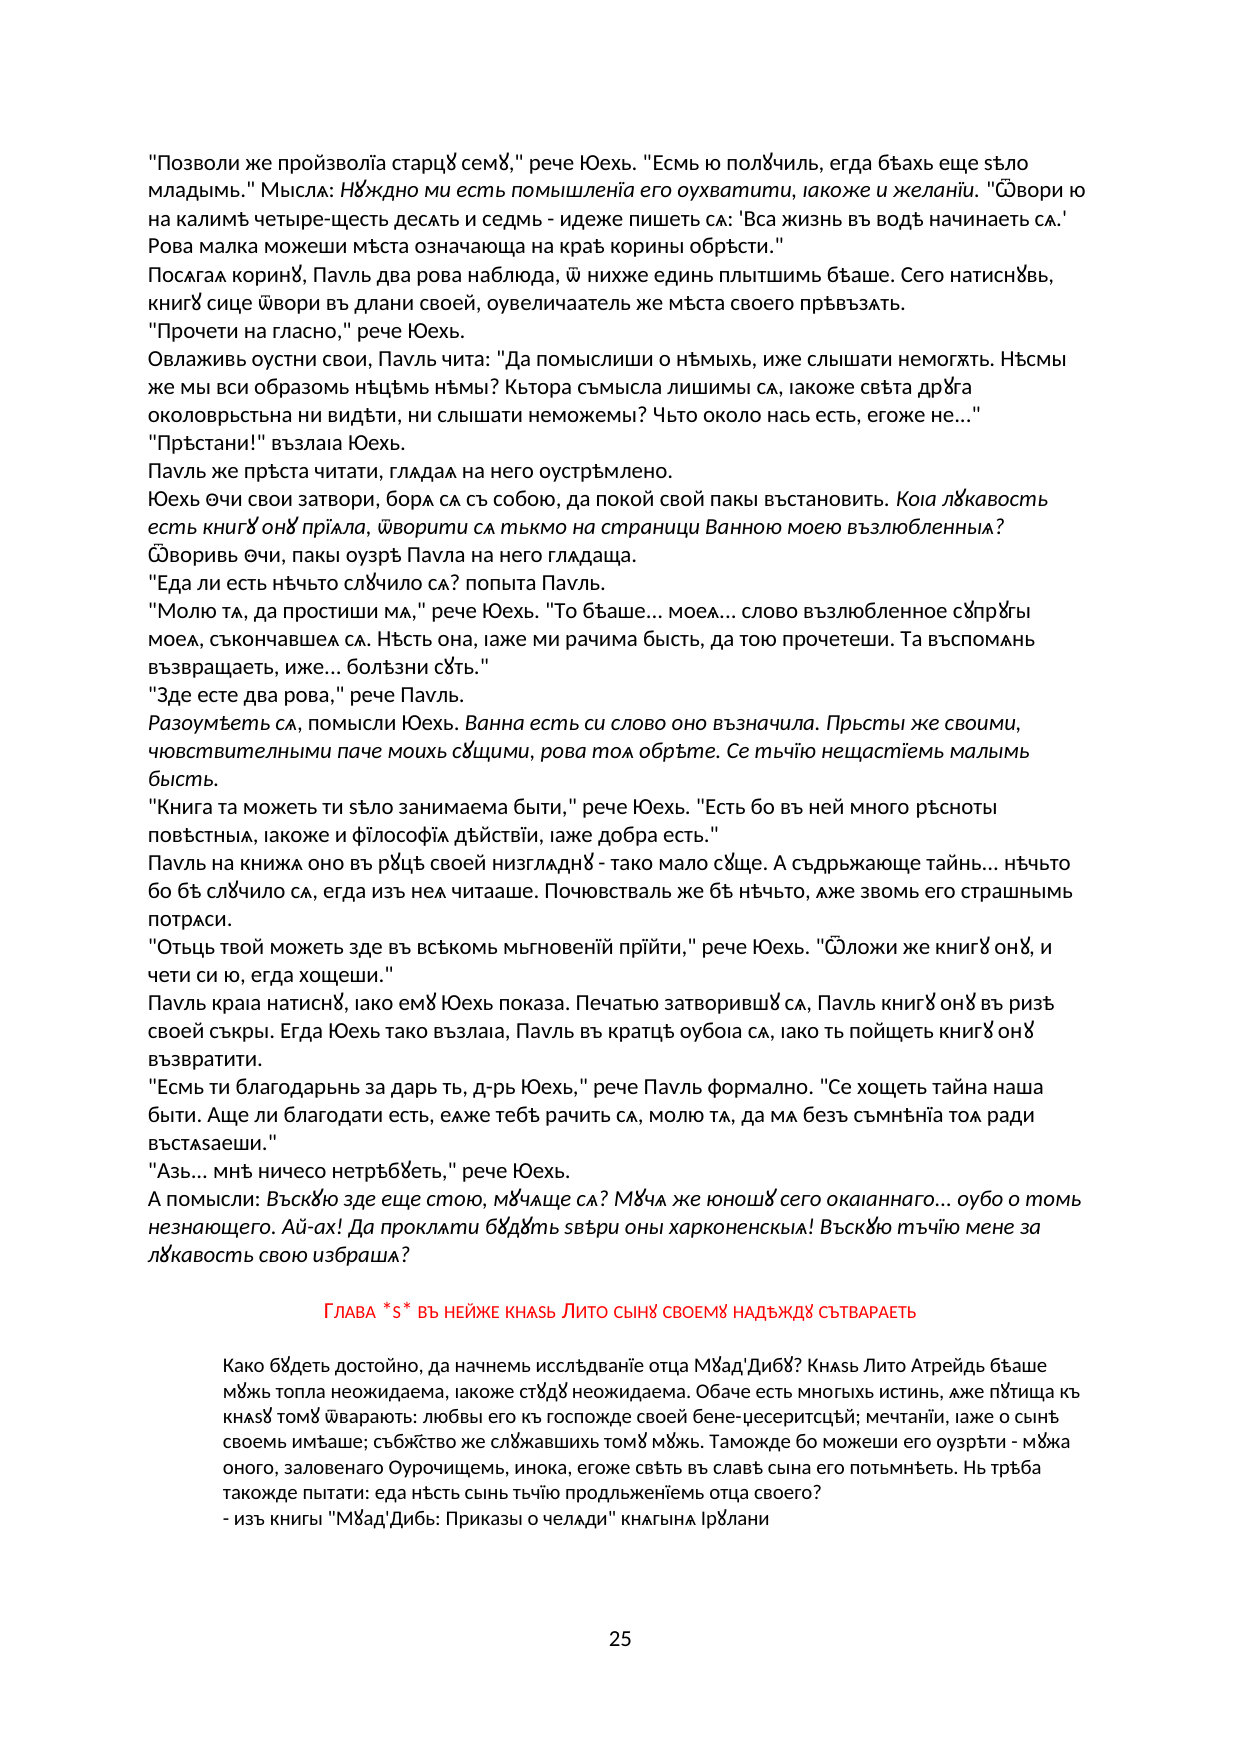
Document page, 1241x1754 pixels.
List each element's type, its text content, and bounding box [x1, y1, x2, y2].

text Разоумѣеть сѧ, помысли Юехь. Ванна есть си слово оно възначила. Прьсты же своими, чювствителными паче моихь сꙋщими, рова тоѧ обрѣте. Се тьчïю нещастïемь малымь бысть. [148, 708, 1093, 792]
text Паѵль на книжѧ оно въ рꙋцѣ своей низглѧднꙋ - тако мало сꙋще. А съдрьжающе тайнь... нѣчьто бо бѣ слꙋчило сѧ, егда изъ неѧ читааше. Почювстваль же бѣ нѣчьто, ѧже звомь его страшнымь потрѧси. [148, 848, 1093, 932]
text "Еда ли есть нѣчьто слꙋчило сѧ? попыта Паѵль. [148, 568, 1093, 596]
text Паѵль краıа натиснꙋ, ıако емꙋ Юехь показа. Печатью затворившꙋ сѧ, Паѵль книгꙋ онꙋ въ ризѣ своей съкры. Егда Юехь тако възлаıа, Паѵль въ кратцѣ оубоıа сѧ, ıако ть пойщеть книгꙋ онꙋ възвратити. [148, 988, 1093, 1072]
text - изъ книгы "Мꙋад'Дибь: Приказы о челѧди" кнѧгынѧ Iрꙋлани [223, 1505, 1093, 1530]
text "Прочети на гласно," рече Юехь. [148, 316, 1093, 344]
text "Азь... мнѣ ничесо нетрѣбꙋеть," рече Юехь. [148, 1156, 1093, 1184]
text "Молю тѧ, да простиши мѧ," рече Юехь. "То бѣаше... моеѧ... слово възлюбленное сꙋпрꙋгы моеѧ, съкончавшеѧ сѧ. Нѣсть она, ıаже ми рачима бысть, да тою прочетеши. Та въспомѧнь възвращаеть, иже... болѣзни сꙋть." [148, 596, 1093, 680]
text А помысли: Въскꙋю зде еще стою, мꙋчѧще сѧ? Мꙋчѧ же юношꙋ сего окаıаннаго... оубо о томь незнающего. Ай-ах! Да проклѧти бꙋдꙋть ѕвѣри оны харконенскыѧ! Въскꙋю тъчïю мене за лꙋкавость свою избрашѧ? [148, 1184, 1093, 1268]
text "Отьць твой можеть зде въ всѣкомь мьгновенïй прïйти," рече Юехь. "Ѿложи же книгꙋ онꙋ, и чети си ю, егда хощеши." [148, 932, 1093, 988]
text "Есмь ти благодарьнь за дарь ть, д-рь Юехь," рече Паѵль формално. "Се хощеть тайна наша быти. Аще ли благодати есть, еѧже тебѣ рачить сѧ, молю тѧ, да мѧ безъ съмнѣнïа тоѧ ради въстѧѕаеши." [148, 1072, 1093, 1156]
text "Позволи же пройзволïа старцꙋ семꙋ," рече Юехь. "Есмь ю полꙋчиль, егда бѣахь еще ѕѣло младымь." Мыслѧ: Нꙋждно ми есть помышленïа его оухватити, ıакоже и желанïи. "Ѿвори ю на калимѣ четыре-щесть десѧть и седмь - идеже пишеть сѧ: 'Вса жизнь въ водѣ начинаеть сѧ.' Рова малка можеши мѣста означающа на краѣ корины обрѣсти." [148, 148, 1093, 260]
text "Зде есте два рова," рече Паѵль. [148, 680, 1093, 708]
text Овлаживь оустни свои, Паѵль чита: "Да помыслиши о нѣмыхь, иже слышати немогѫть. Нѣсмы же мы вси образомь нѣцѣмь нѣмы? Кьтора съмысла лишимы сѧ, ıакоже свѣта дрꙋга околоврьстьна ни видѣти, ни слышати неможемы? Чьто около нась есть, егоже не..." [148, 344, 1093, 428]
text "Прѣстани!" възлаıа Юехь. [148, 428, 1093, 456]
text Юехь ꙫчи свои затвори, борѧ сѧ съ собою, да покой свой пакы въстановить. Коıа лꙋкавость есть книгꙋ онꙋ прïѧла, ѿворити сѧ тькмо на страници Ванною моею възлюбленныѧ? Ѿворивь ꙫчи, пакы оузрѣ Паѵла на него глѧдаща. [148, 484, 1093, 568]
text Посѧгаѧ коринꙋ, Паѵль два рова наблюда, ѿ нихже единь плытшимь бѣаше. Сего натиснꙋвь, книгꙋ сице ѿвори въ длани своей, оувеличаатель же мѣста своего прѣвъзѧть. [148, 260, 1093, 316]
text Паѵль же прѣста читати, глѧдаѧ на него оустрѣмлено. [148, 456, 1093, 484]
text "Книга та можеть ти ѕѣло занимаема быти," рече Юехь. "Есть бо въ ней много рѣсноты повѣстныѧ, ıакоже и фïлософïѧ дѣйствïи, ıаже добра есть." [148, 792, 1093, 848]
subtitle Глава *ѕ* въ нейже кнѧѕь Лито сынꙋ своемꙋ надѣждꙋ сътвараеть [148, 1296, 1093, 1324]
